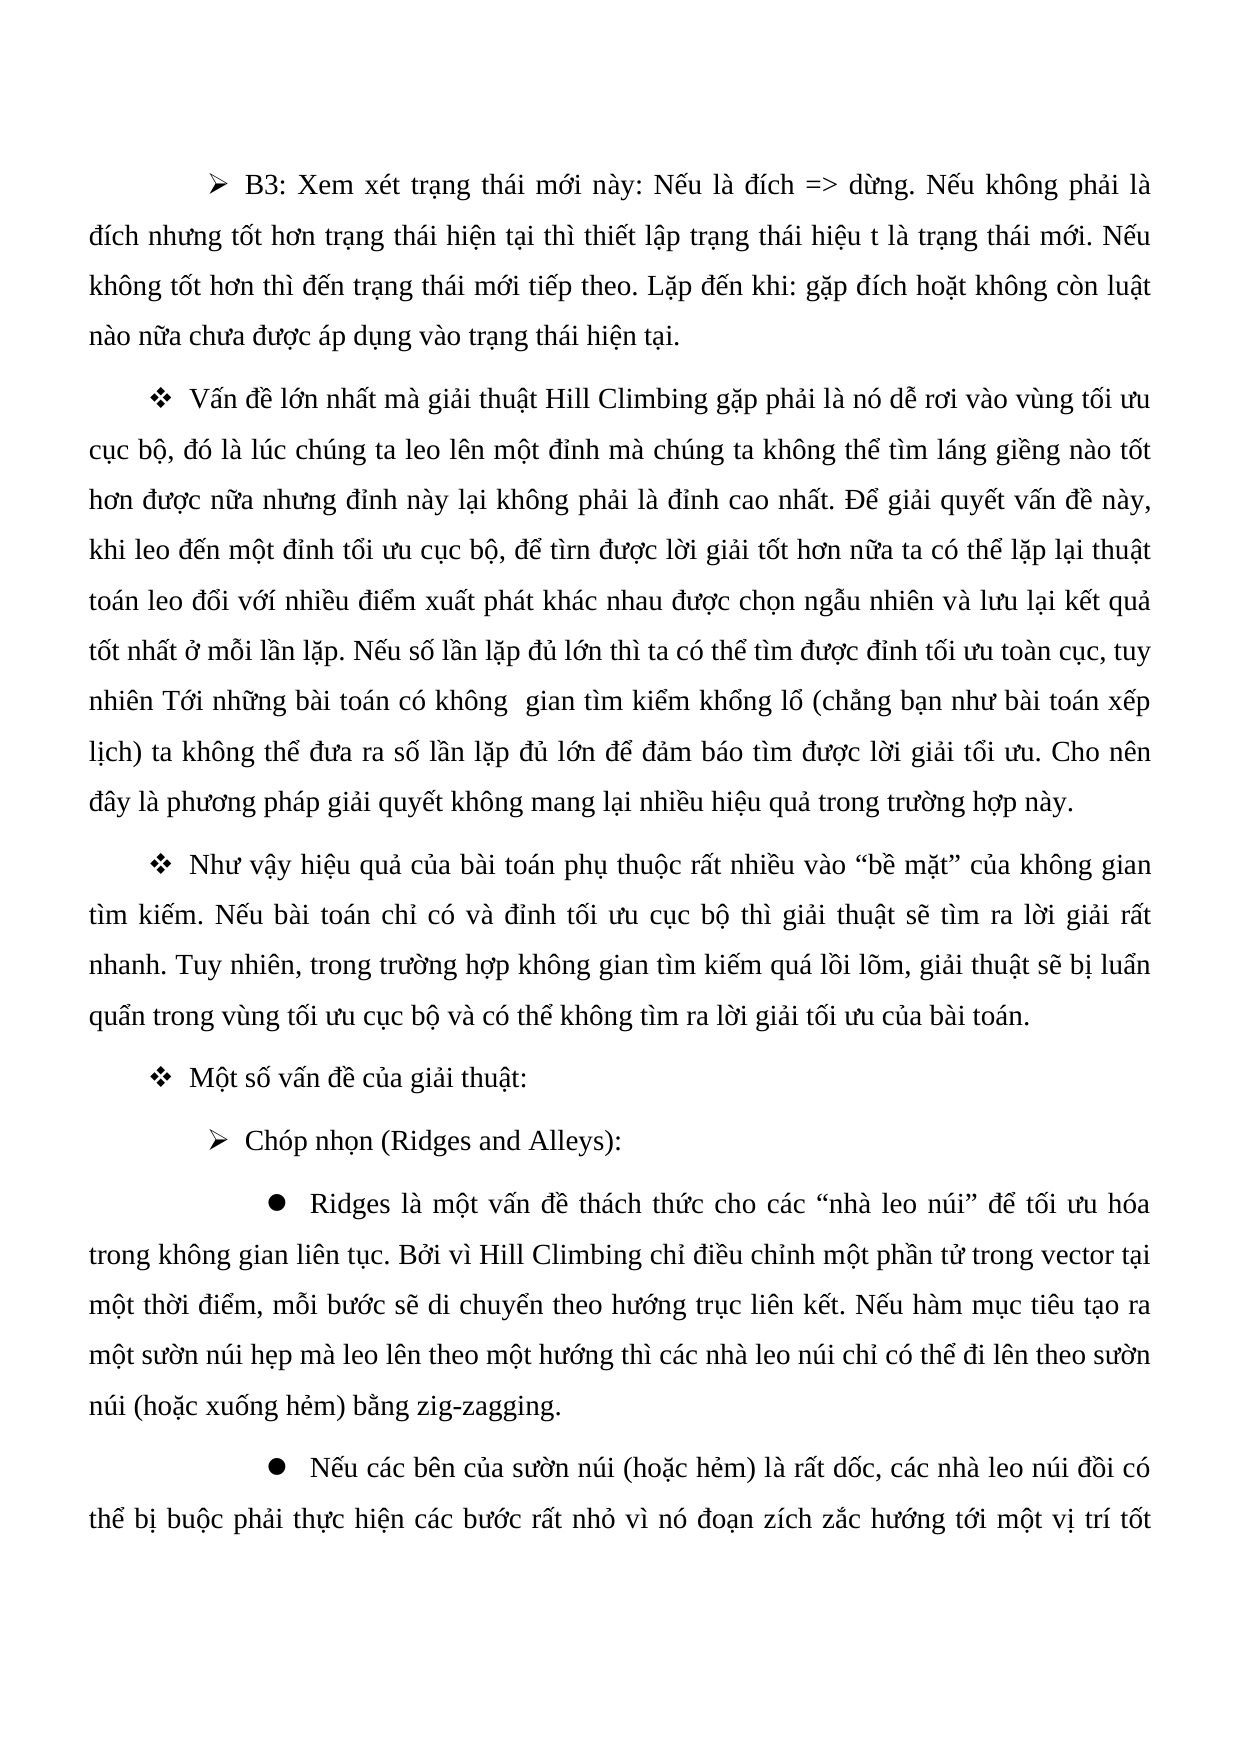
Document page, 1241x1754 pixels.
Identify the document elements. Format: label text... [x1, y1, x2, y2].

text Chóp nhọn (Ridges and Alleys): [89, 1123, 1152, 1157]
text Như vậy hiệu quả của bài toán phụ thuộc rất nhiều vào “bề mặt” của không gian tìm kiếm. Nếu bài toán chỉ có và đỉnh tối ưu cục bộ thì giải thuật sẽ tìm ra lời giải rất nhanh. Tuy nhiên, trong trường hợp không gian tìm kiếm quá lồi lõm, giải thuật sẽ bị luẩn quẩn trong vùng tối ưu cục bộ và có thể không tìm ra lời giải tối ưu của bài toán. [89, 847, 1152, 1031]
text Một số vấn đề của giải thuật: [89, 1061, 1152, 1094]
text Ridges là một vấn đề thách thức cho các “nhà leo núi” để tối ưu hóa trong không gian liên tục. Bởi vì Hill Climbing chỉ điều chỉnh một phần tử trong vector tại một thời điểm, mỗi bước sẽ di chuyển theo hướng trục liên kết. Nếu hàm mục tiêu tạo ra một sườn núi hẹp mà leo lên theo một hướng thì các nhà leo núi chỉ có thể đi lên theo sườn núi (hoặc xuống hẻm) bằng zig-zagging. [89, 1186, 1152, 1421]
text B3: Xem xét trạng thái mới này: Nếu là đích => dừng. Nếu không phải là đích nhưng tốt hơn trạng thái hiện tại thì thiết lập trạng thái hiệu t là trạng thái mới. Nếu không tốt hơn thì đến trạng thái mới tiếp theo. Lặp đến khi: gặp đích hoặt không còn luật nào nữa chưa được áp dụng vào trạng thái hiện tại. [89, 167, 1152, 352]
